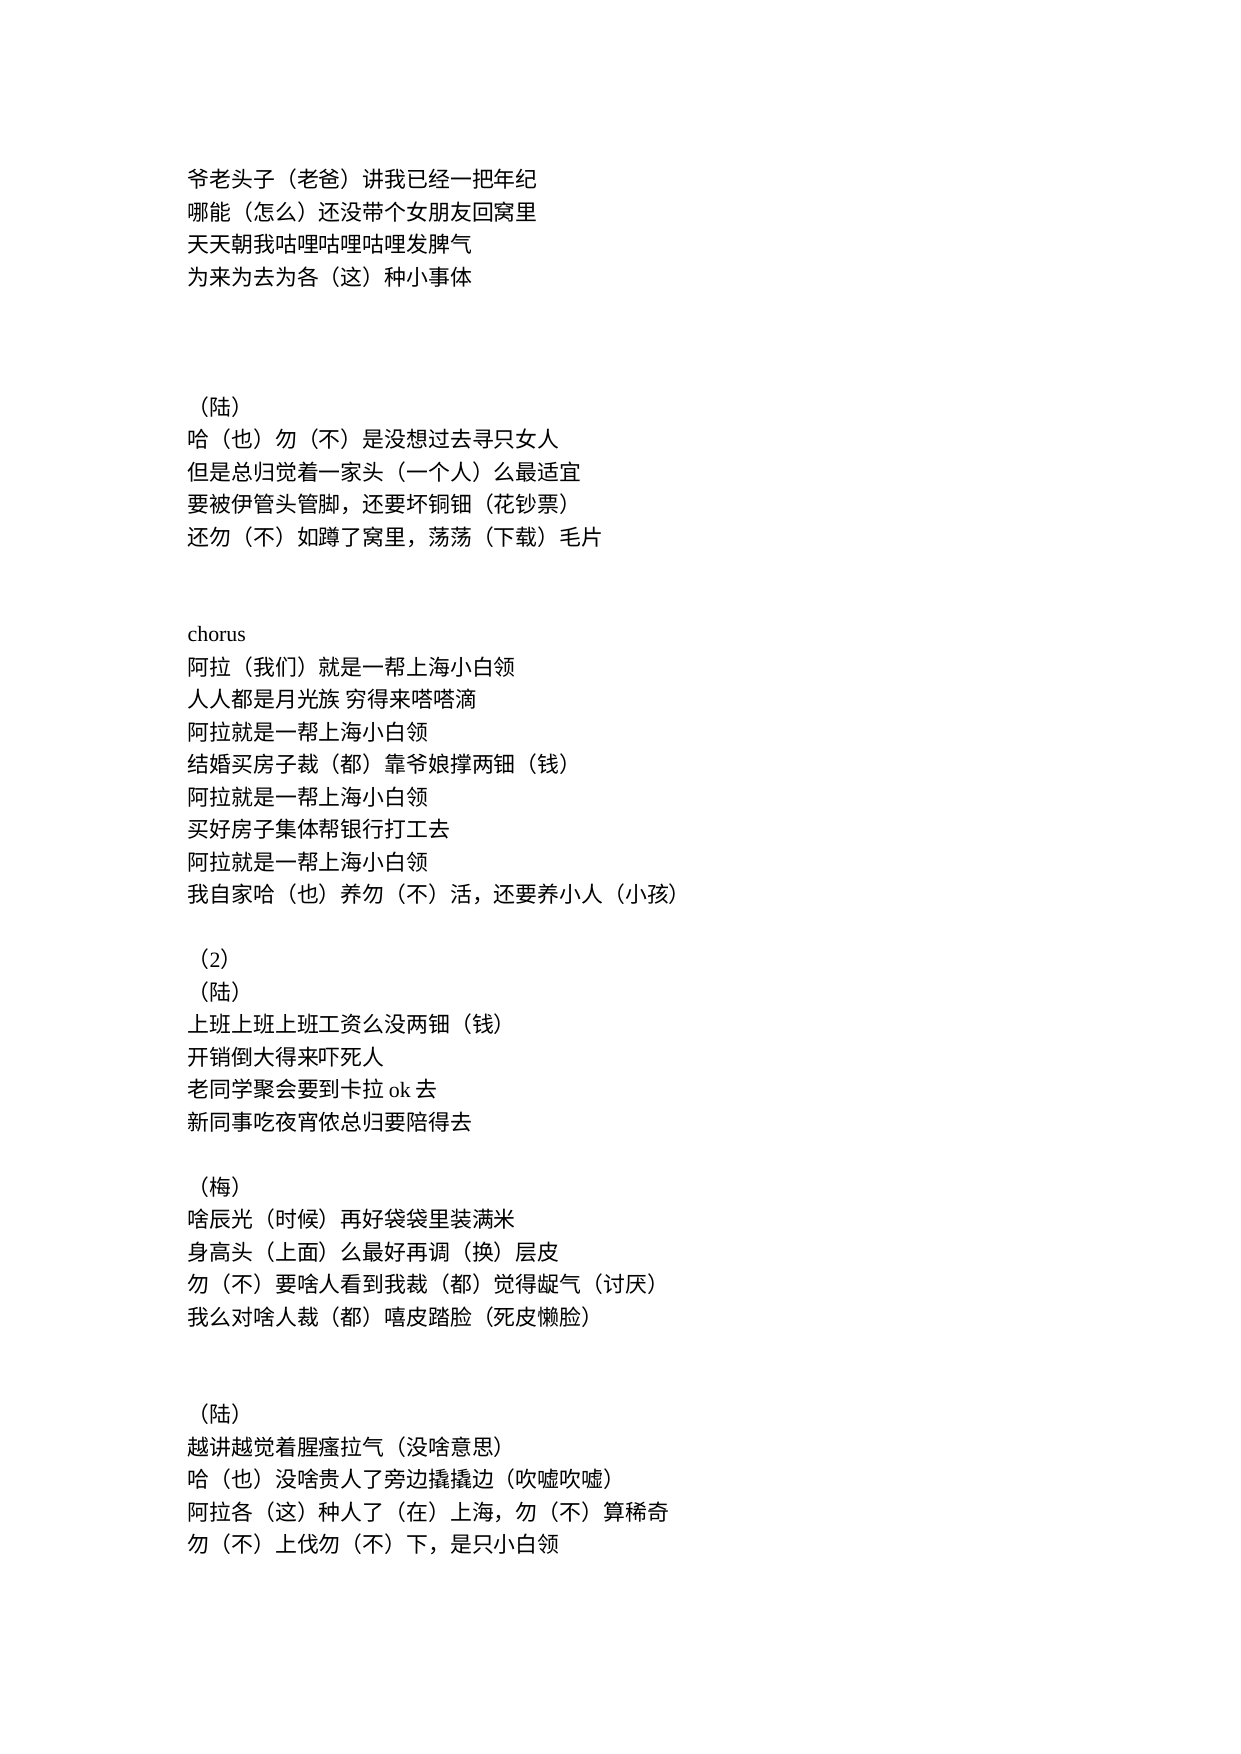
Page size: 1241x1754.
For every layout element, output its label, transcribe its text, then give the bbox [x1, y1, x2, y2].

text 阿拉就是一帮上海小白领 [187, 714, 1053, 747]
text 天天朝我咕哩咕哩咕哩发脾气 [187, 227, 1053, 259]
text 越讲越觉着腥瘙拉气（没啥意思） [187, 1429, 1053, 1462]
text 买好房子集体帮银行打工去 [187, 812, 1053, 844]
text 为来为去为各（这）种小事体 [187, 259, 1053, 292]
text 我自家哈（也）养勿（不）活，还要养小人（小孩） [187, 877, 1053, 909]
text 身高头（上面）么最好再调（换）层皮 [187, 1234, 1053, 1267]
text 开销倒大得来吓死人 [187, 1039, 1053, 1072]
text 阿拉（我们）就是一帮上海小白领 [187, 649, 1053, 682]
text 哈（也）勿（不）是没想过去寻只女人 [187, 422, 1053, 454]
text 勿（不）要啥人看到我裁（都）觉得龊气（讨厌） [187, 1267, 1053, 1299]
text chorus [187, 617, 1053, 649]
text 新同事吃夜宵侬总归要陪得去 [187, 1104, 1053, 1137]
text 上班上班上班工资么没两钿（钱） [187, 1007, 1053, 1039]
text （2） [187, 942, 1053, 974]
text 但是总归觉着一家头（一个人）么最适宜 [187, 454, 1053, 487]
text （梅） [187, 1169, 1053, 1202]
text 老同学聚会要到卡拉ok去 [187, 1072, 1053, 1104]
text 还勿（不）如蹲了窝里，荡荡（下载）毛片 [187, 519, 1053, 552]
text 结婚买房子裁（都）靠爷娘撑两钿（钱） [187, 747, 1053, 779]
text （陆） [187, 974, 1053, 1007]
text 哈（也）没啥贵人了旁边撬撬边（吹嘘吹嘘） [187, 1462, 1053, 1494]
text 阿拉就是一帮上海小白领 [187, 844, 1053, 877]
text （陆） [187, 1397, 1053, 1429]
text 要被伊管头管脚，还要坏铜钿（花钞票） [187, 487, 1053, 519]
text 阿拉就是一帮上海小白领 [187, 779, 1053, 812]
text 阿拉各（这）种人了（在）上海，勿（不）算稀奇 [187, 1494, 1053, 1527]
text 哪能（怎么）还没带个女朋友回窝里 [187, 194, 1053, 227]
text 爷老头子（老爸）讲我已经一把年纪 [187, 162, 1053, 194]
text （陆） [187, 389, 1053, 422]
text 啥辰光（时候）再好袋袋里装满米 [187, 1202, 1053, 1234]
text 人人都是月光族 穷得来嗒嗒滴 [187, 682, 1053, 714]
text 我么对啥人裁（都）嘻皮踏脸（死皮懒脸） [187, 1299, 1053, 1332]
text 勿（不）上伐勿（不）下，是只小白领 [187, 1527, 1053, 1559]
